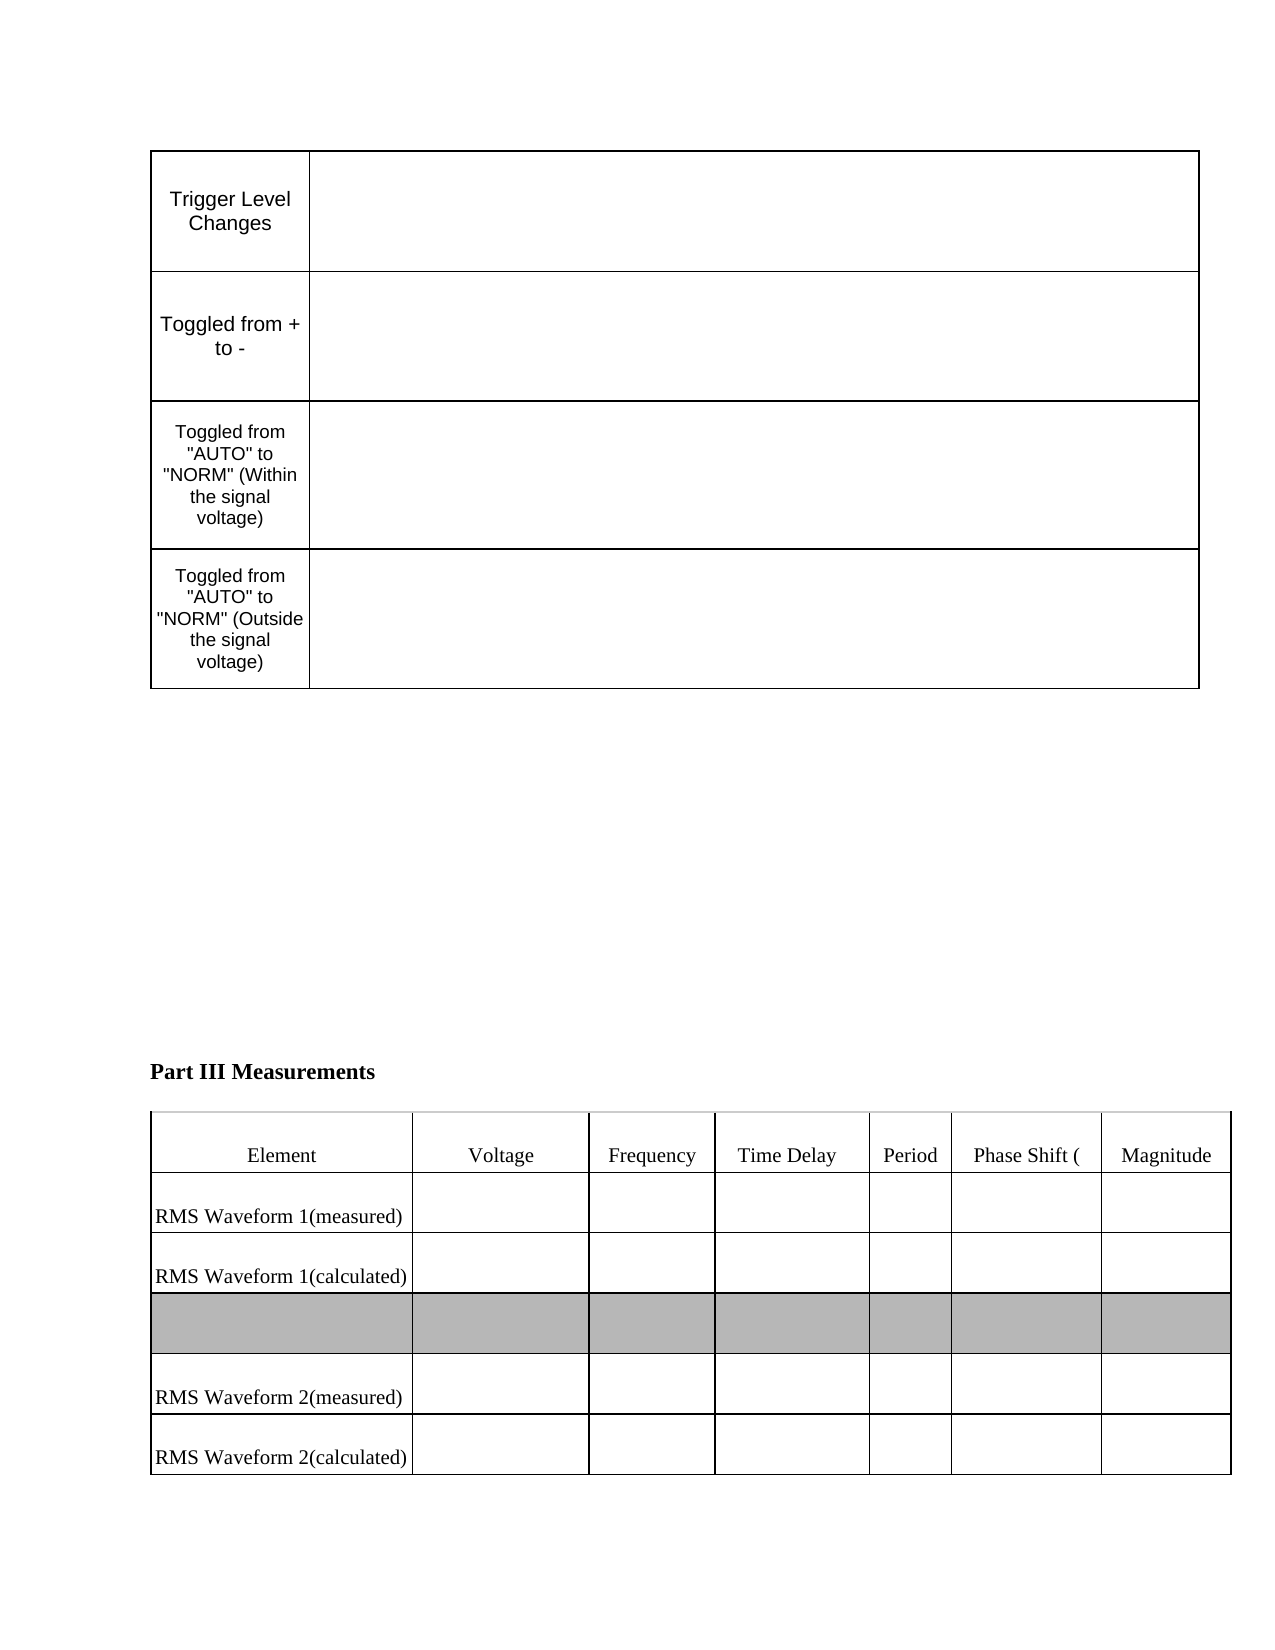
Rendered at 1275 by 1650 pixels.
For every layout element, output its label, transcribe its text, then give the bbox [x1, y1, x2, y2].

table_cell [716, 1294, 869, 1353]
table_cell [590, 1354, 714, 1413]
table_cell [952, 1233, 1101, 1292]
table_cell [716, 1233, 869, 1292]
table_cell [716, 1354, 869, 1413]
table_cell RMS Waveform 2(measured) [152, 1354, 412, 1413]
table_cell [413, 1354, 588, 1413]
table_cell [716, 1415, 869, 1473]
table_cell RMS Waveform 1(measured) [152, 1173, 412, 1232]
table_cell [413, 1294, 588, 1353]
table_cell [952, 1173, 1101, 1232]
table_header Magnitude [1102, 1113, 1230, 1171]
table_cell Trigger Level Changes [152, 152, 309, 271]
table_cell [590, 1294, 714, 1353]
table_cell Toggled from + to - [152, 272, 309, 400]
table_cell [1102, 1354, 1230, 1413]
table_cell [152, 1294, 412, 1353]
table_header Period [870, 1113, 951, 1171]
table_cell [413, 1415, 588, 1473]
table_cell [413, 1173, 588, 1232]
table_cell [1102, 1415, 1230, 1473]
table_header Element [152, 1113, 412, 1171]
table_cell [716, 1173, 869, 1232]
table_cell [952, 1294, 1101, 1353]
table_cell RMS Waveform 1(calculated) [152, 1233, 412, 1292]
table_cell [310, 152, 1198, 271]
table_cell [870, 1233, 951, 1292]
table_cell [870, 1415, 951, 1473]
text Part III Measurements [150, 1058, 1125, 1085]
table_cell Toggled from "AUTO" to "NORM" (Within the signal voltage) [152, 402, 309, 548]
table_cell [590, 1415, 714, 1473]
table_cell [952, 1354, 1101, 1413]
table_cell [870, 1294, 951, 1353]
table_cell [590, 1233, 714, 1292]
table_cell [1102, 1173, 1230, 1232]
table_header Phase Shift ( [952, 1113, 1101, 1171]
table_header Time Delay [716, 1113, 869, 1171]
table_cell [1102, 1294, 1230, 1353]
table_cell [590, 1173, 714, 1232]
table_cell [310, 402, 1198, 548]
table_cell Toggled from "AUTO" to "NORM" (Outside the signal voltage) [152, 550, 309, 687]
table_header Frequency [590, 1113, 714, 1171]
table_cell [1102, 1233, 1230, 1292]
table_cell [870, 1354, 951, 1413]
table_cell [310, 272, 1198, 400]
table_cell [413, 1233, 588, 1292]
table_cell [952, 1415, 1101, 1473]
table_cell [310, 550, 1198, 687]
table_header Voltage [413, 1113, 588, 1171]
table_cell RMS Waveform 2(calculated) [152, 1415, 412, 1473]
table_cell [870, 1173, 951, 1232]
